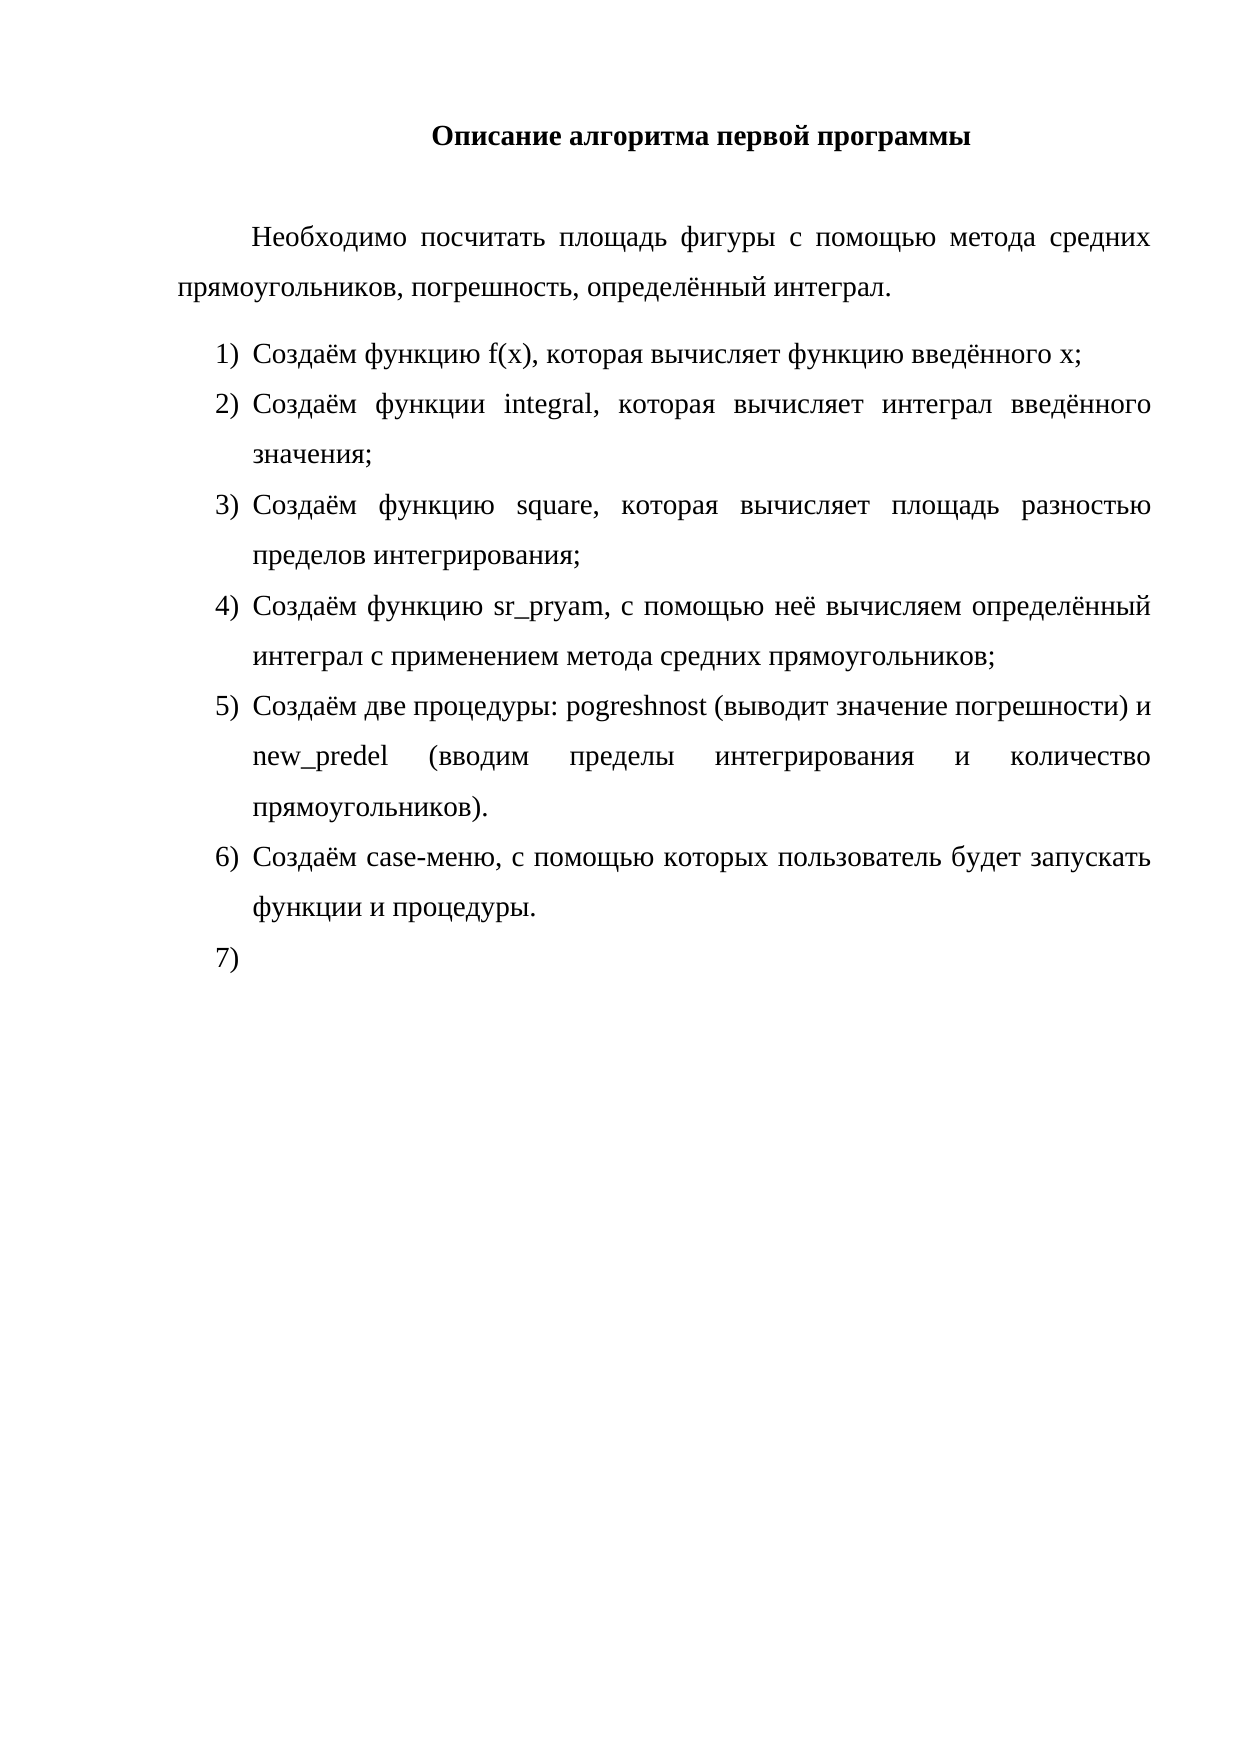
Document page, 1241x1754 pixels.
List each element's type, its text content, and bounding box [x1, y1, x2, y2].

text Необходимо посчитать площадь фигуры с помощью метода средних прямоугольников, погрешность, определённый интеграл. [177, 219, 1152, 303]
text Описание алгоритма первой программы [177, 118, 1152, 152]
list Создаём функцию square, которая вычисляет площадь разностью пределов интегрирования; [215, 487, 1152, 571]
list Создаём case-меню, с помощью которых пользователь будет запускать функции и процедуры. [215, 839, 1152, 923]
list Создаём функцию f(x), которая вычисляет функцию введённого x; [215, 336, 1152, 369]
list Создаём функции integral, которая вычисляет интеграл введённого значения; [215, 386, 1152, 470]
list Создаём две процедуры: pogreshnost (выводит значение погрешности) и new_predel (вводим пределы интегрирования и количество прямоугольников). [215, 688, 1152, 822]
list Создаём функцию sr_pryam, с помощью неё вычисляем определённый интеграл с применением метода средних прямоугольников; [215, 588, 1152, 671]
